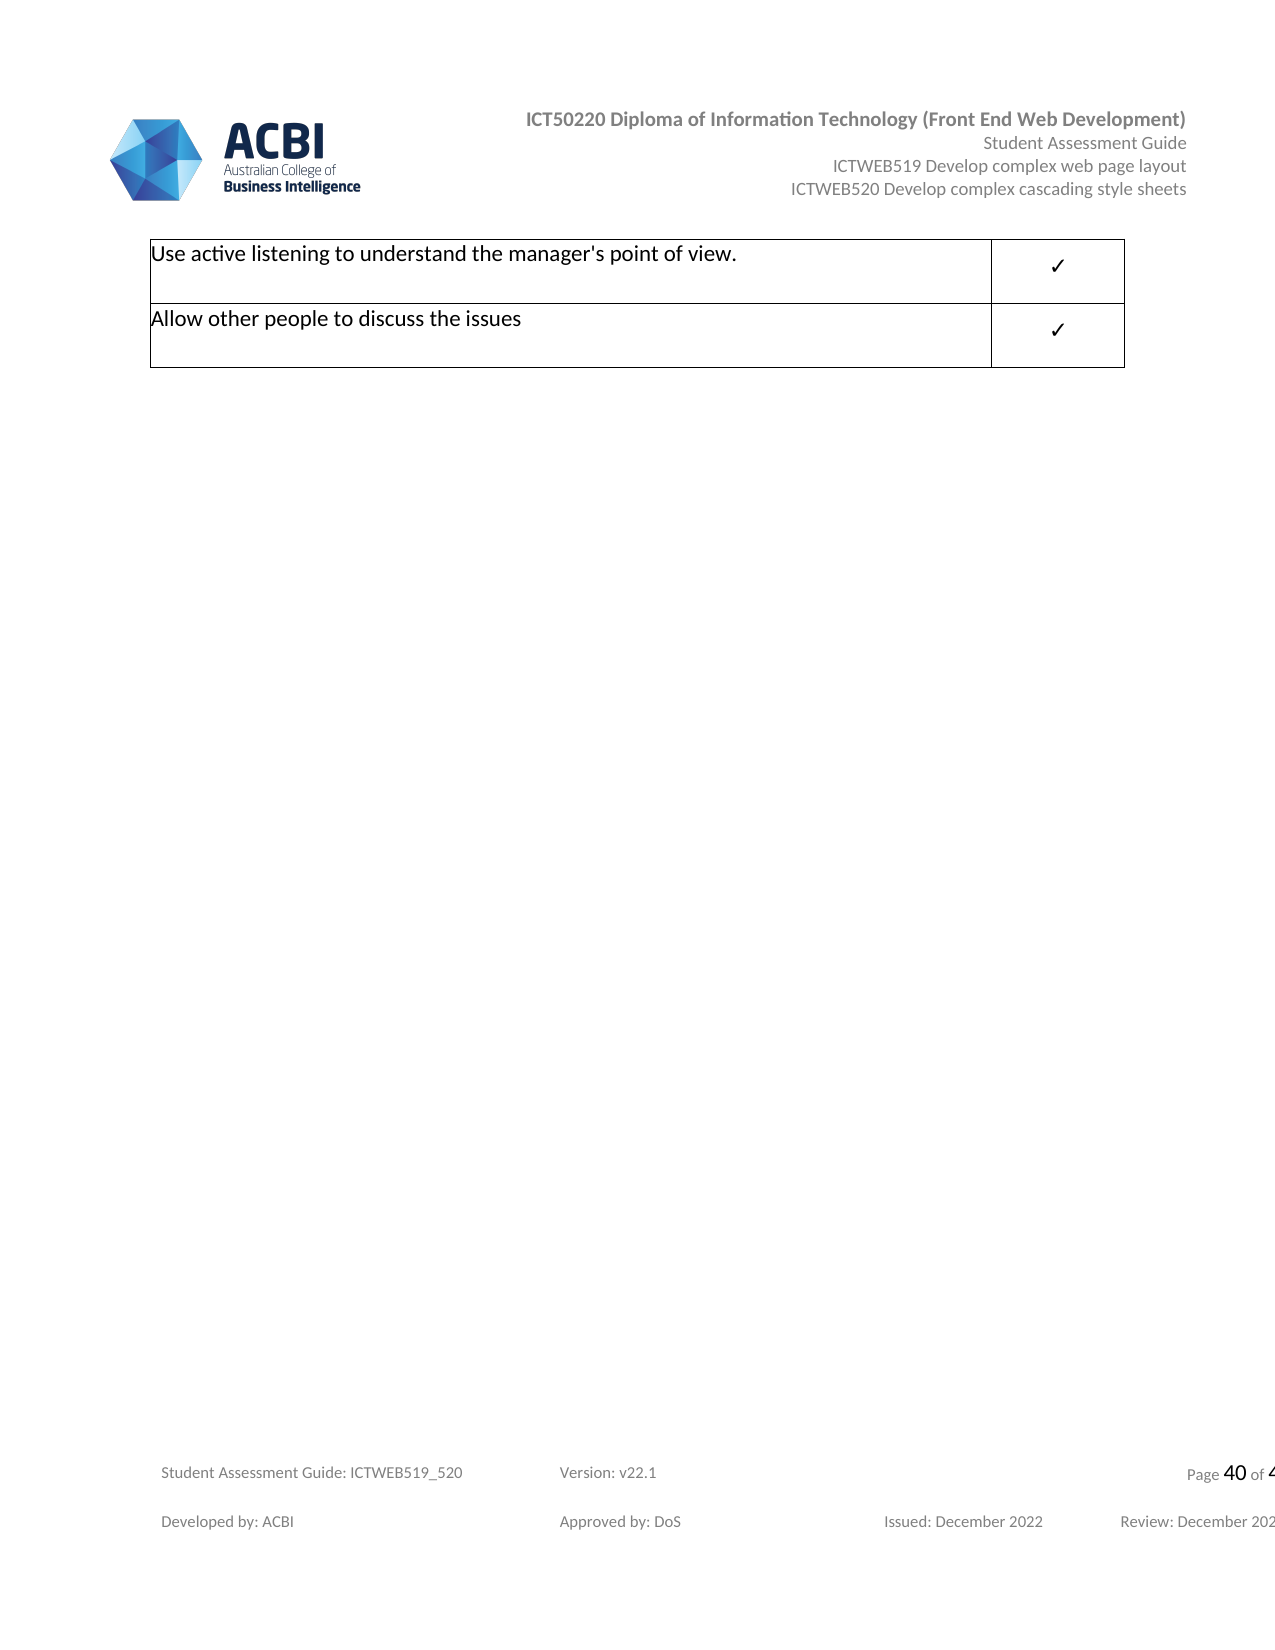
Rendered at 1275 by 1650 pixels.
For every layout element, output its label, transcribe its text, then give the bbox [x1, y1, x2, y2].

table_cell [992, 304, 1124, 367]
table_cell Use active listening to understand the manager's point of view. [151, 240, 991, 303]
table_cell [992, 240, 1124, 303]
table_cell Allow other people to discuss the issues [151, 304, 991, 367]
picture [72, 106, 406, 211]
